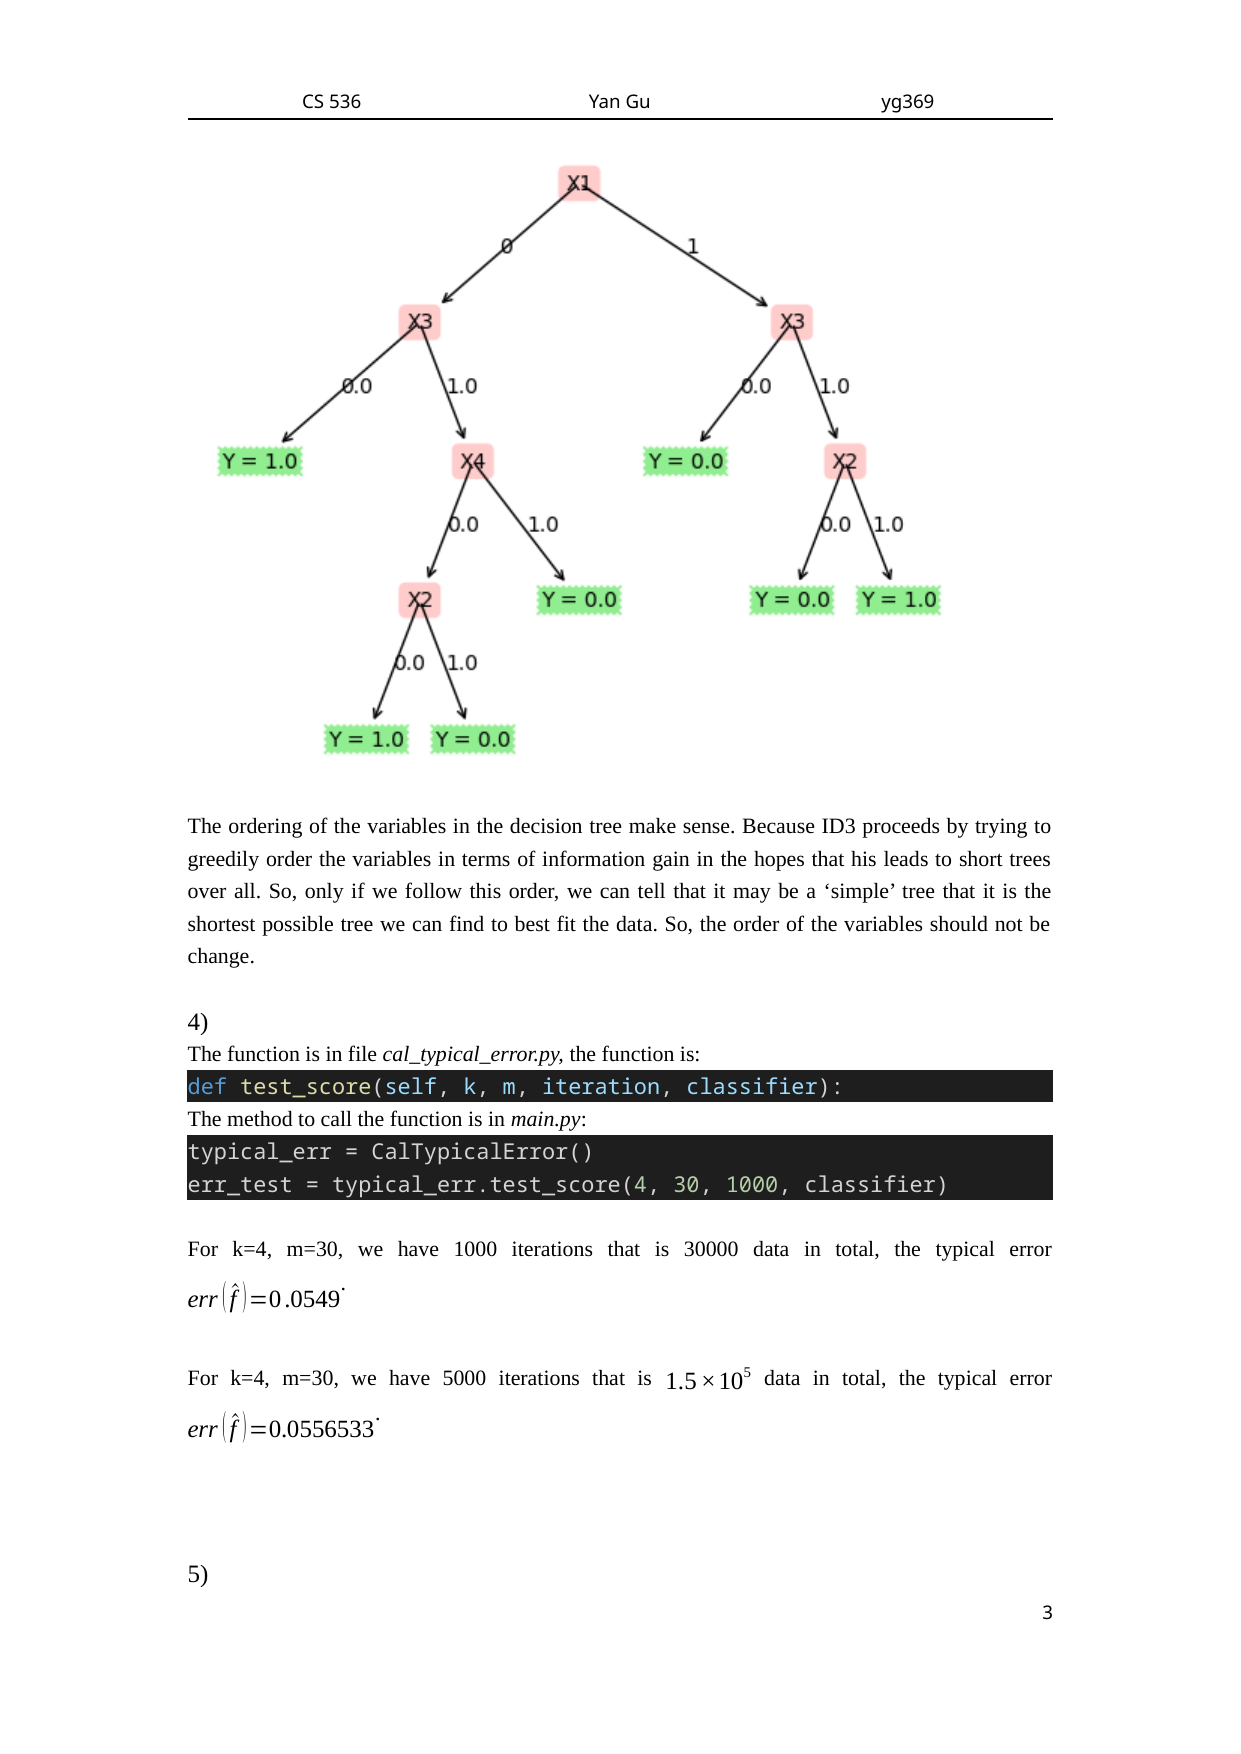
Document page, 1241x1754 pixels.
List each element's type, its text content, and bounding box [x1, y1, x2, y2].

text For k=4, m=30, we have 5000 iterations that is data in total, the typical error . [187, 1362, 1053, 1460]
text typical_err = CalTypicalError() [187, 1135, 1053, 1167]
text For k=4, m=30, we have 1000 iterations that is 30000 data in total, the typical error . [187, 1232, 1053, 1330]
text The function is in file cal_typical_error.py, the function is: [187, 1037, 1053, 1070]
picture [187, 159, 972, 765]
text The method to call the function is in main.py: [187, 1102, 1053, 1135]
text err_test = typical_err.test_score(4, 30, 1000, classifier) [187, 1167, 1053, 1200]
text def test_score(self, k, m, iteration, classifier): [187, 1070, 1053, 1102]
text The ordering of the variables in the decision tree make sense. Because ID3 proceeds by trying to greedily order the variables in terms of information gain in the hopes that his leads to short trees over all. So, only if we follow this order, we can tell that it may be a ‘simple’ tree that it is the shortest possible tree we can find to best fit the data. So, the order of the variables should not be change. [187, 810, 1053, 972]
